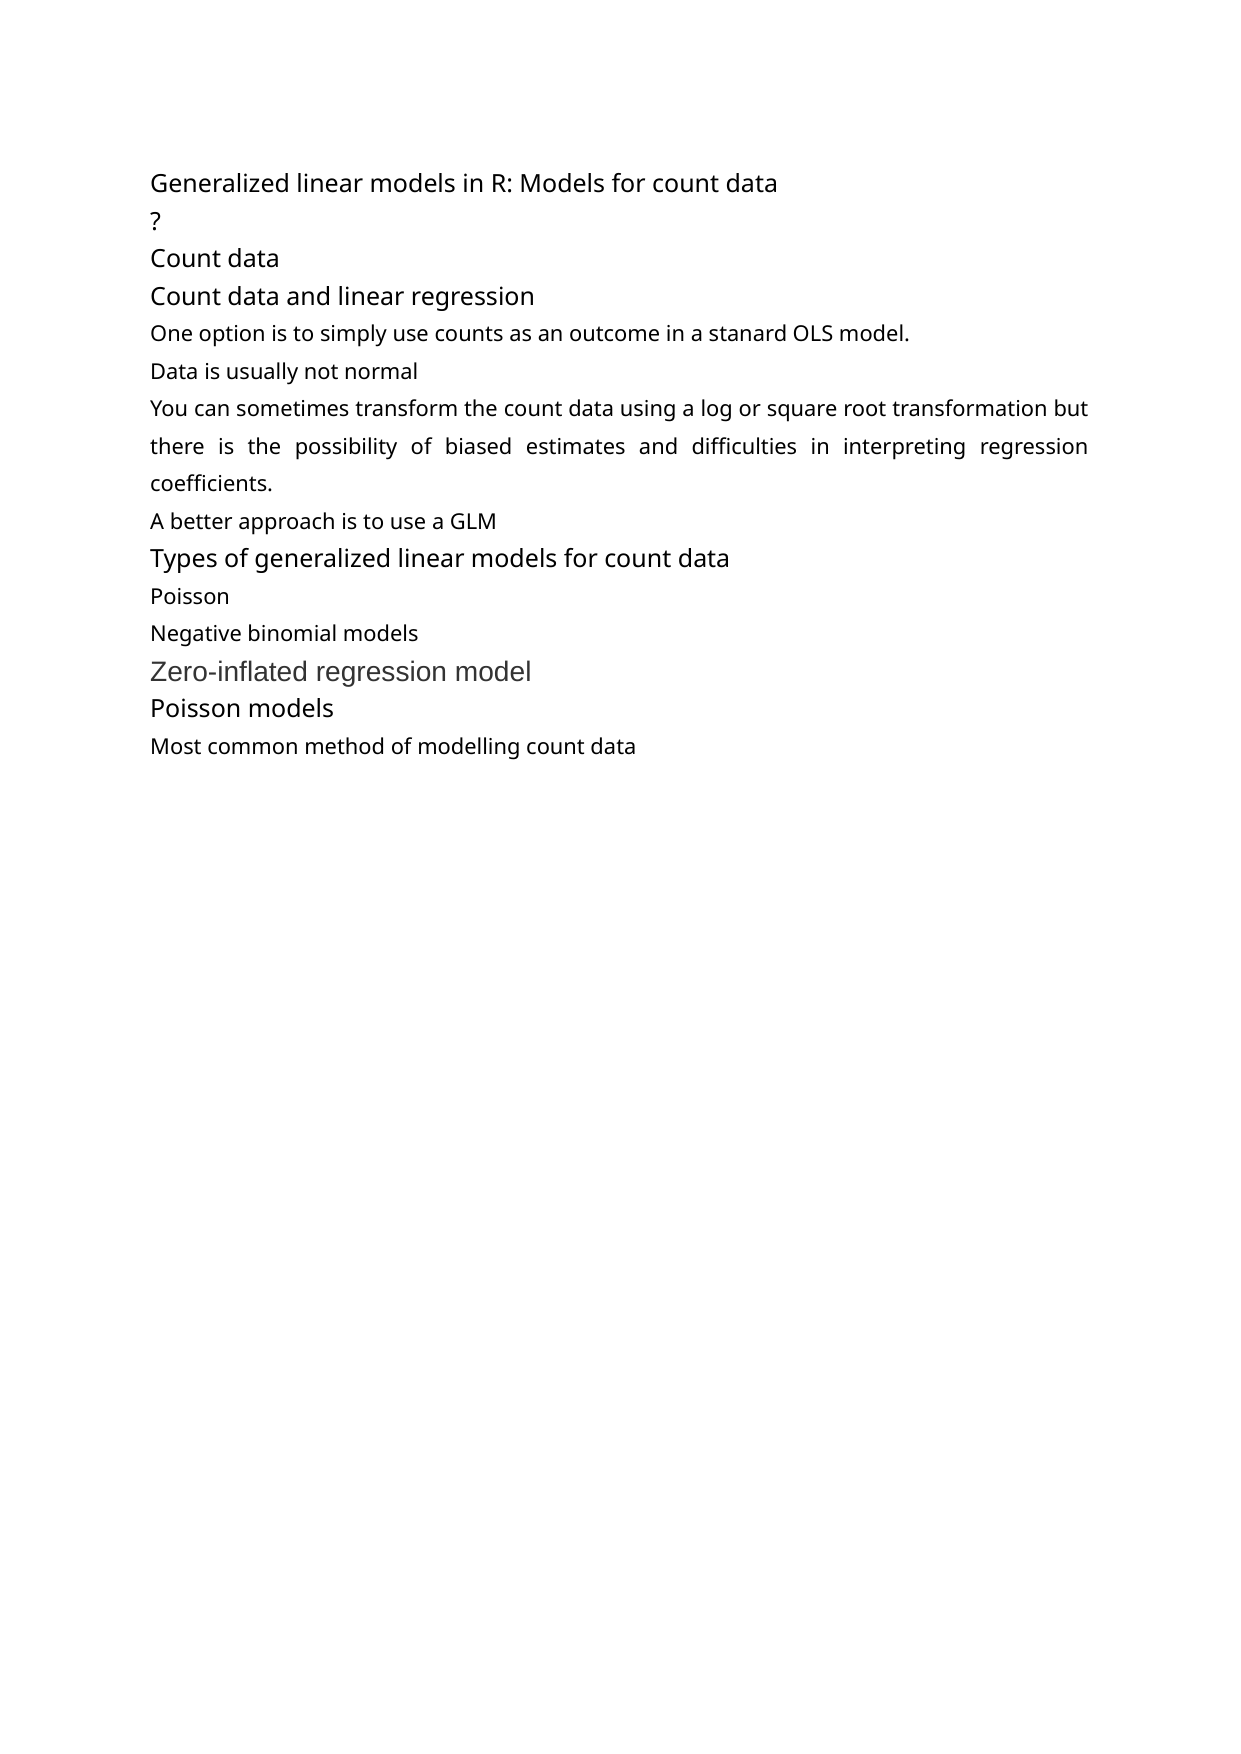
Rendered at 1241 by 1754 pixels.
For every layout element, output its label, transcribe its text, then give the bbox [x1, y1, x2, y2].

subtitle Data is usually not normal [150, 352, 1090, 389]
subtitle Poisson [150, 577, 1090, 614]
subtitle Zero-inflated regression model [150, 652, 1090, 689]
subtitle Poisson models [150, 689, 1090, 727]
subtitle Negative binomial models [150, 614, 1090, 652]
subtitle ? [150, 202, 1090, 239]
subtitle One option is to simply use counts as an outcome in a stanard OLS model. [150, 314, 1090, 352]
subtitle Generalized linear models in R: Models for count data [150, 164, 1090, 202]
subtitle You can sometimes transform the count data using a log or square root transformation but there is the possibility of biased estimates and difficulties in interpreting regression coefficients. [150, 389, 1090, 502]
subtitle Count data [150, 239, 1090, 277]
subtitle Most common method of modelling count data [150, 727, 1090, 764]
subtitle A better approach is to use a GLM [150, 502, 1090, 539]
subtitle Types of generalized linear models for count data [150, 539, 1090, 577]
subtitle Count data and linear regression [150, 277, 1090, 314]
